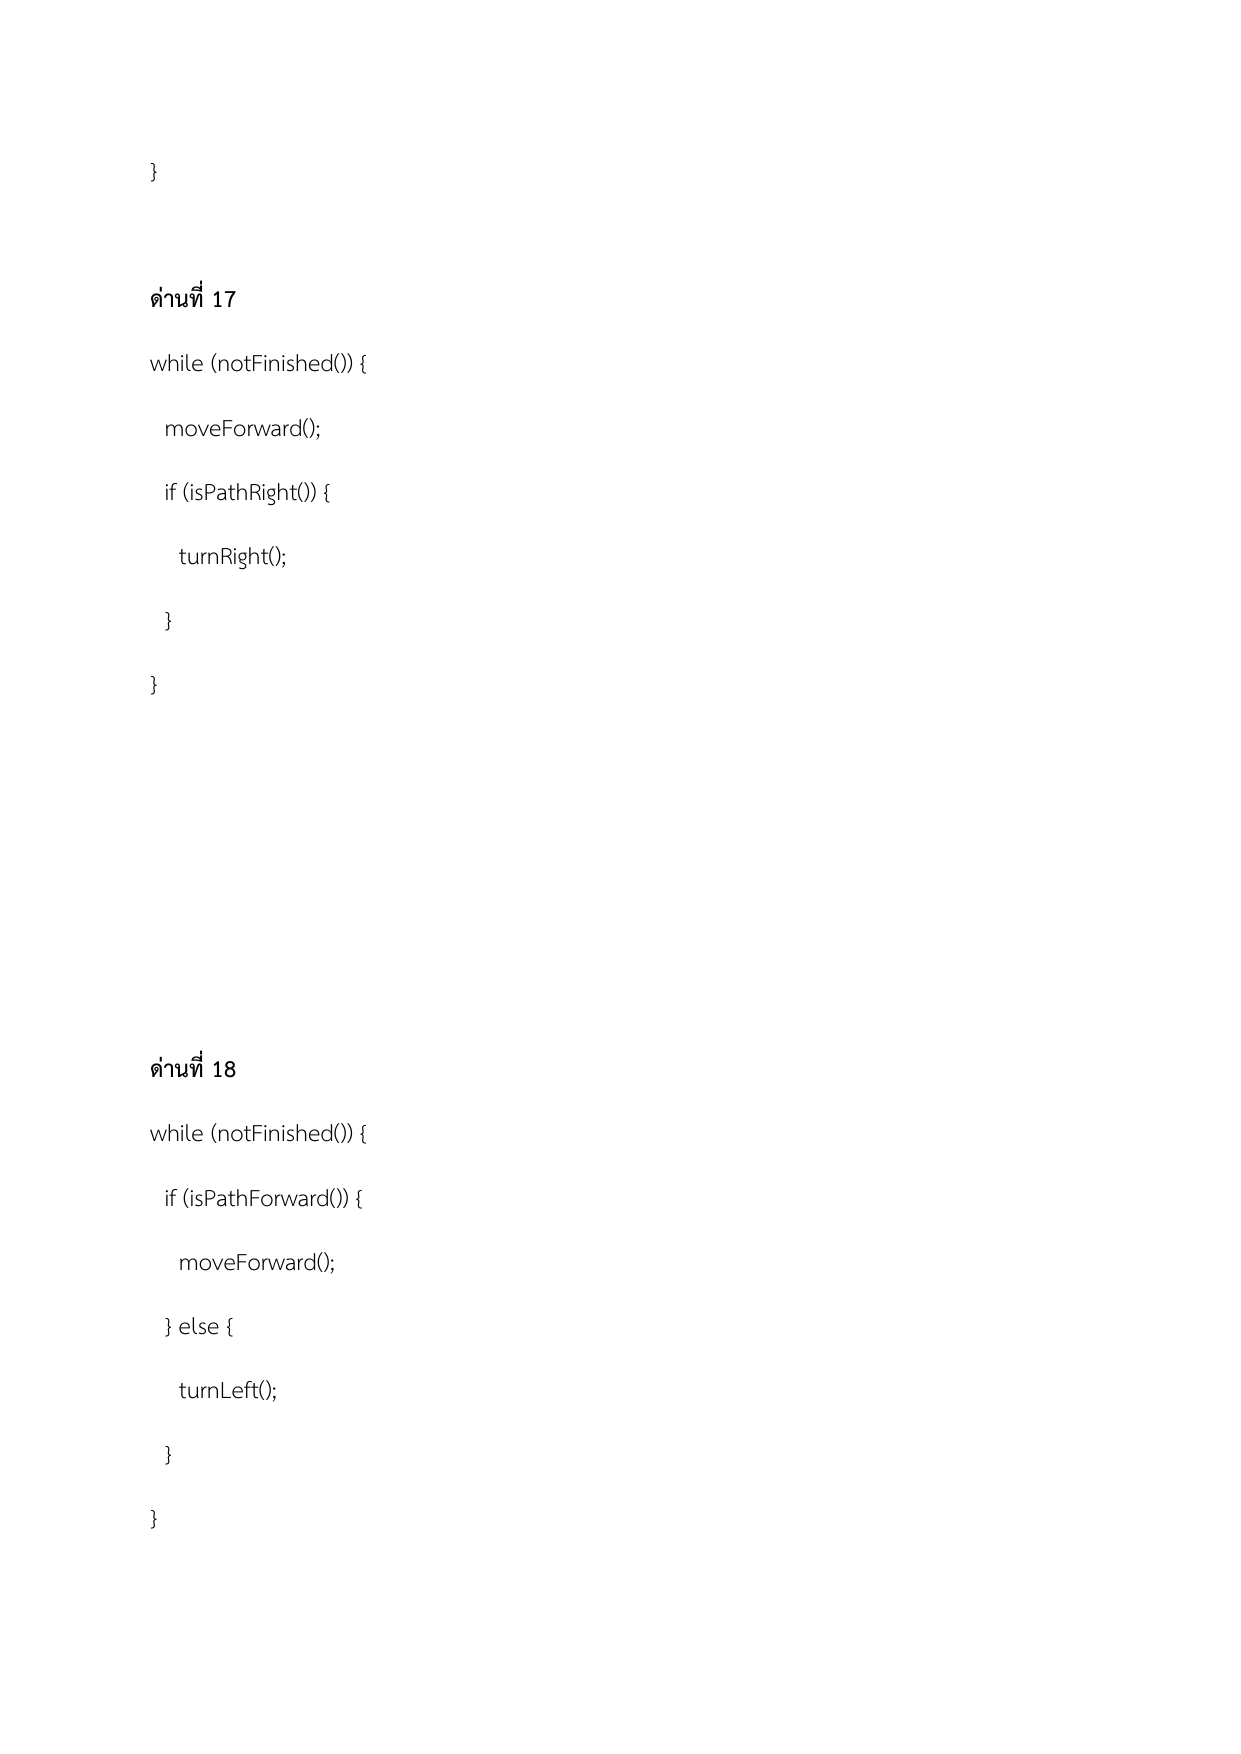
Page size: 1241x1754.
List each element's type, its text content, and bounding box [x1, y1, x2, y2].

text if (isPathRight()) { [150, 471, 1090, 508]
text ด่านที่ 18 [150, 1048, 1090, 1086]
text } [150, 150, 1090, 188]
text while (notFinished()) { [150, 1112, 1090, 1150]
text while (notFinished()) { [150, 342, 1090, 380]
text ด่านที่ 17 [150, 278, 1090, 316]
text if (isPathForward()) { [150, 1177, 1090, 1214]
text } [150, 599, 1090, 637]
text moveForward(); [150, 1241, 1090, 1278]
text turnRight(); [150, 535, 1090, 573]
text } [150, 1497, 1090, 1535]
text } else { [150, 1305, 1090, 1343]
text } [150, 663, 1090, 701]
text } [150, 1433, 1090, 1471]
text moveForward(); [150, 407, 1090, 444]
text turnLeft(); [150, 1369, 1090, 1407]
